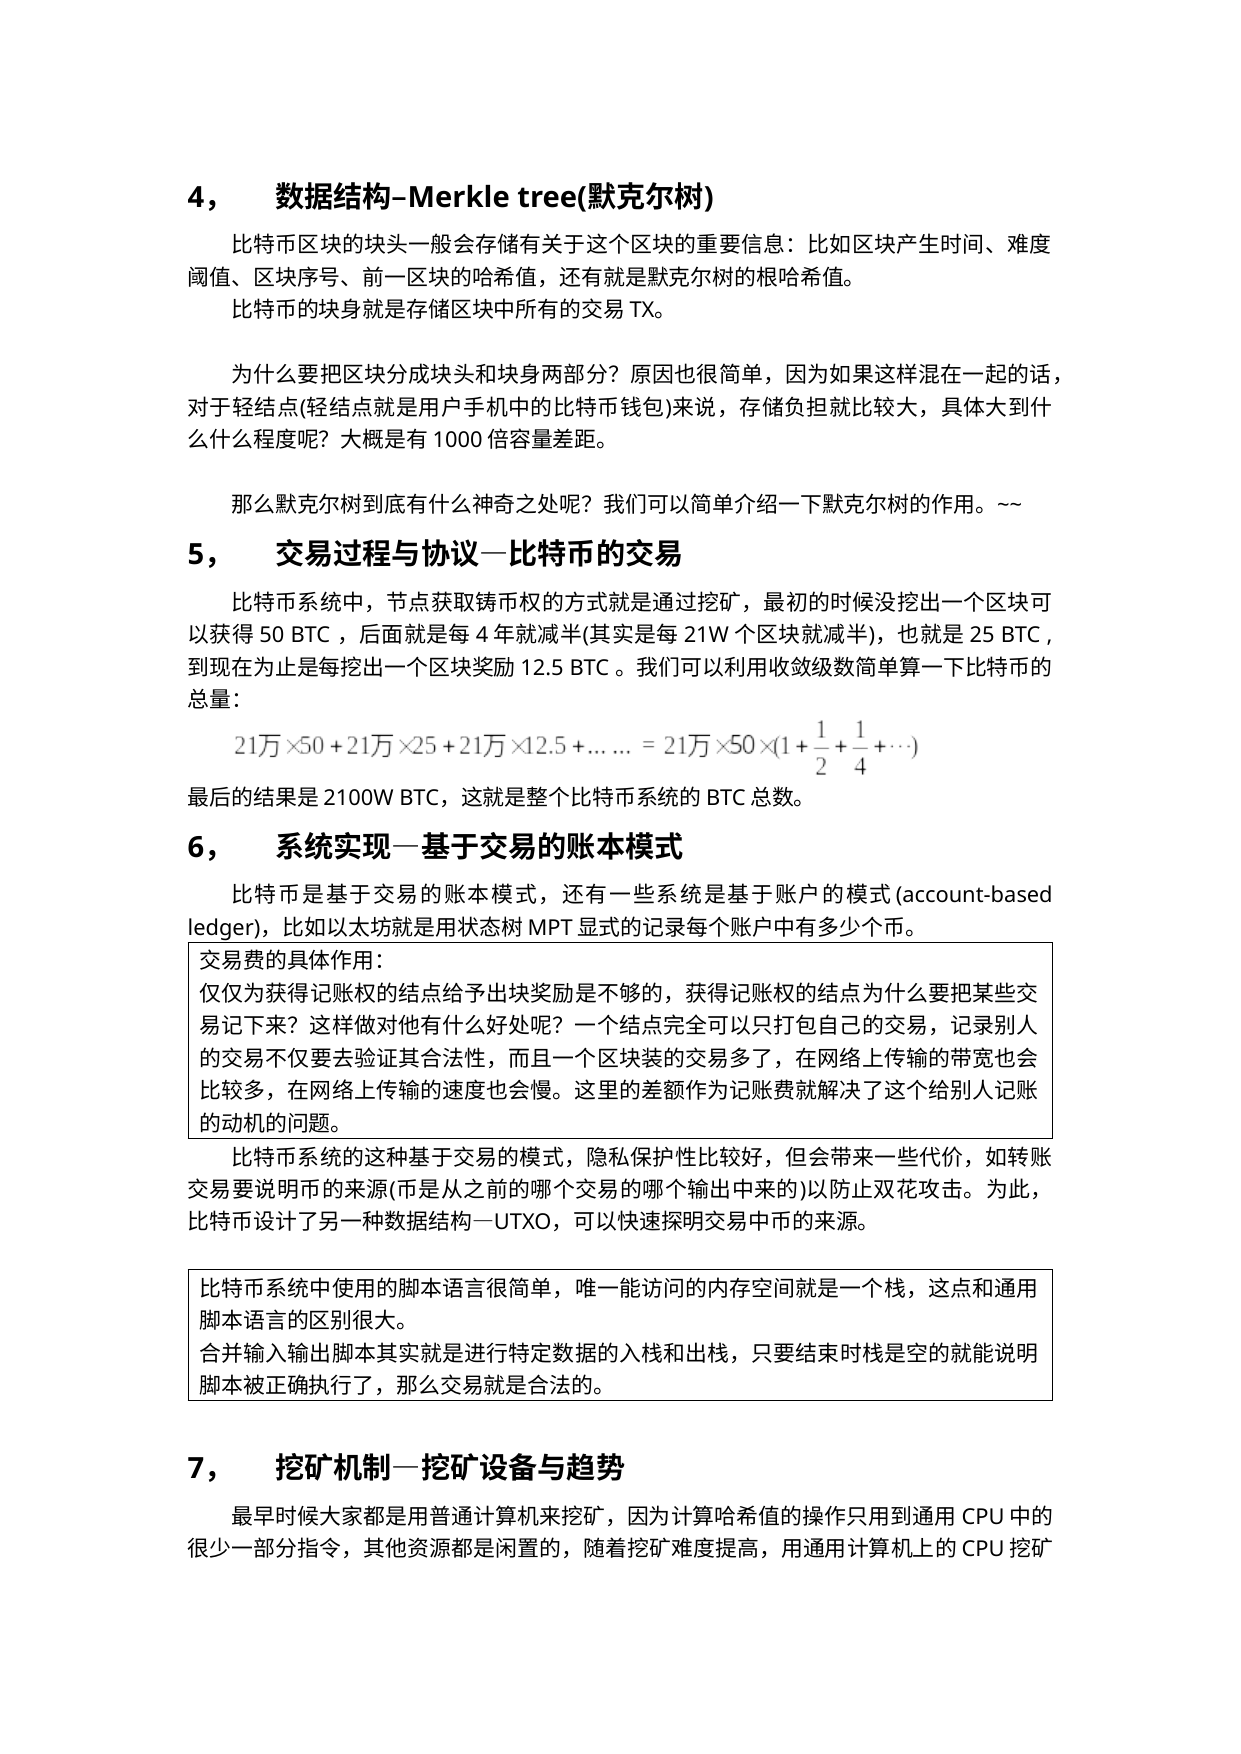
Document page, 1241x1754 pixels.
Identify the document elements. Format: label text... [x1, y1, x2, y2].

text 为什么要把区块分成块头和块身两部分？原因也很简单，因为如果这样混在一起的话，对于轻结点(轻结点就是用户手机中的比特币钱包)来说，存储负担就比较大，具体大到什么什么程度呢？大概是有1000倍容量差距。 [187, 357, 1053, 454]
text 那么默克尔树到底有什么神奇之处呢？我们可以简单介绍一下默克尔树的作用。~~ [187, 487, 1053, 519]
list 数据结构–Merkle tree(默克尔树) [187, 162, 1053, 227]
table_header 交易费的具体作用： 仅仅为获得记账权的结点给予出块奖励是不够的，获得记账权的结点为什么要把某些交易记下来？这样做对他有什么好处呢？一个结点完全可以只打包自己的交易，记录别人的交易不仅要去验证其合法性，而且一个区块装的交易多了，在网络上传输的带宽也会比较多，在网络上传输的速度也会慢。这里的差额作为记账费就解决了这个给别人记账的动机的问题。 [189, 943, 1052, 1138]
list 比特币是基于交易的账本模式，还有一些系统是基于账户的模式(account-based ledger)，比如以太坊就是用状态树MPT显式的记录每个账户中有多少个币。 [187, 877, 1053, 942]
list 交易过程与协议—比特币的交易 [187, 519, 1053, 584]
table_header 比特币系统中使用的脚本语言很简单，唯一能访问的内存空间就是一个栈，这点和通用脚本语言的区别很大。 合并输入输出脚本其实就是进行特定数据的入栈和出栈，只要结束时栈是空的就能说明脚本被正确执行了，那么交易就是合法的。 [189, 1270, 1052, 1400]
list 挖矿机制—挖矿设备与趋势 [187, 1434, 1053, 1499]
list 系统实现—基于交易的账本模式 [187, 812, 1053, 877]
text 比特币的块身就是存储区块中所有的交易TX。 [187, 292, 1053, 324]
text 比特币区块的块头一般会存储有关于这个区块的重要信息：比如区块产生时间、难度阈值、区块序号、前一区块的哈希值，还有就是默克尔树的根哈希值。 [187, 227, 1053, 292]
text 比特币系统的这种基于交易的模式，隐私保护性比较好，但会带来一些代价，如转账交易要说明币的来源(币是从之前的哪个交易的哪个输出中来的)以防止双花攻击。为此，比特币设计了另一种数据结构—UTXO，可以快速探明交易中币的来源。 [187, 1139, 1053, 1237]
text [187, 1499, 1053, 1564]
text 比特币系统中，节点获取铸币权的方式就是通过挖矿，最初的时候没挖出一个区块可以获得50 BTC ，后面就是每4年就减半(其实是每21W个区块就减半)，也就是25 BTC ,到现在为止是每挖出一个区块奖励12.5 BTC 。我们可以利用收敛级数简单算一下比特币的总量： [187, 584, 1053, 714]
text 最后的结果是2100W BTC，这就是整个比特币系统的BTC总数。 [187, 779, 1053, 812]
